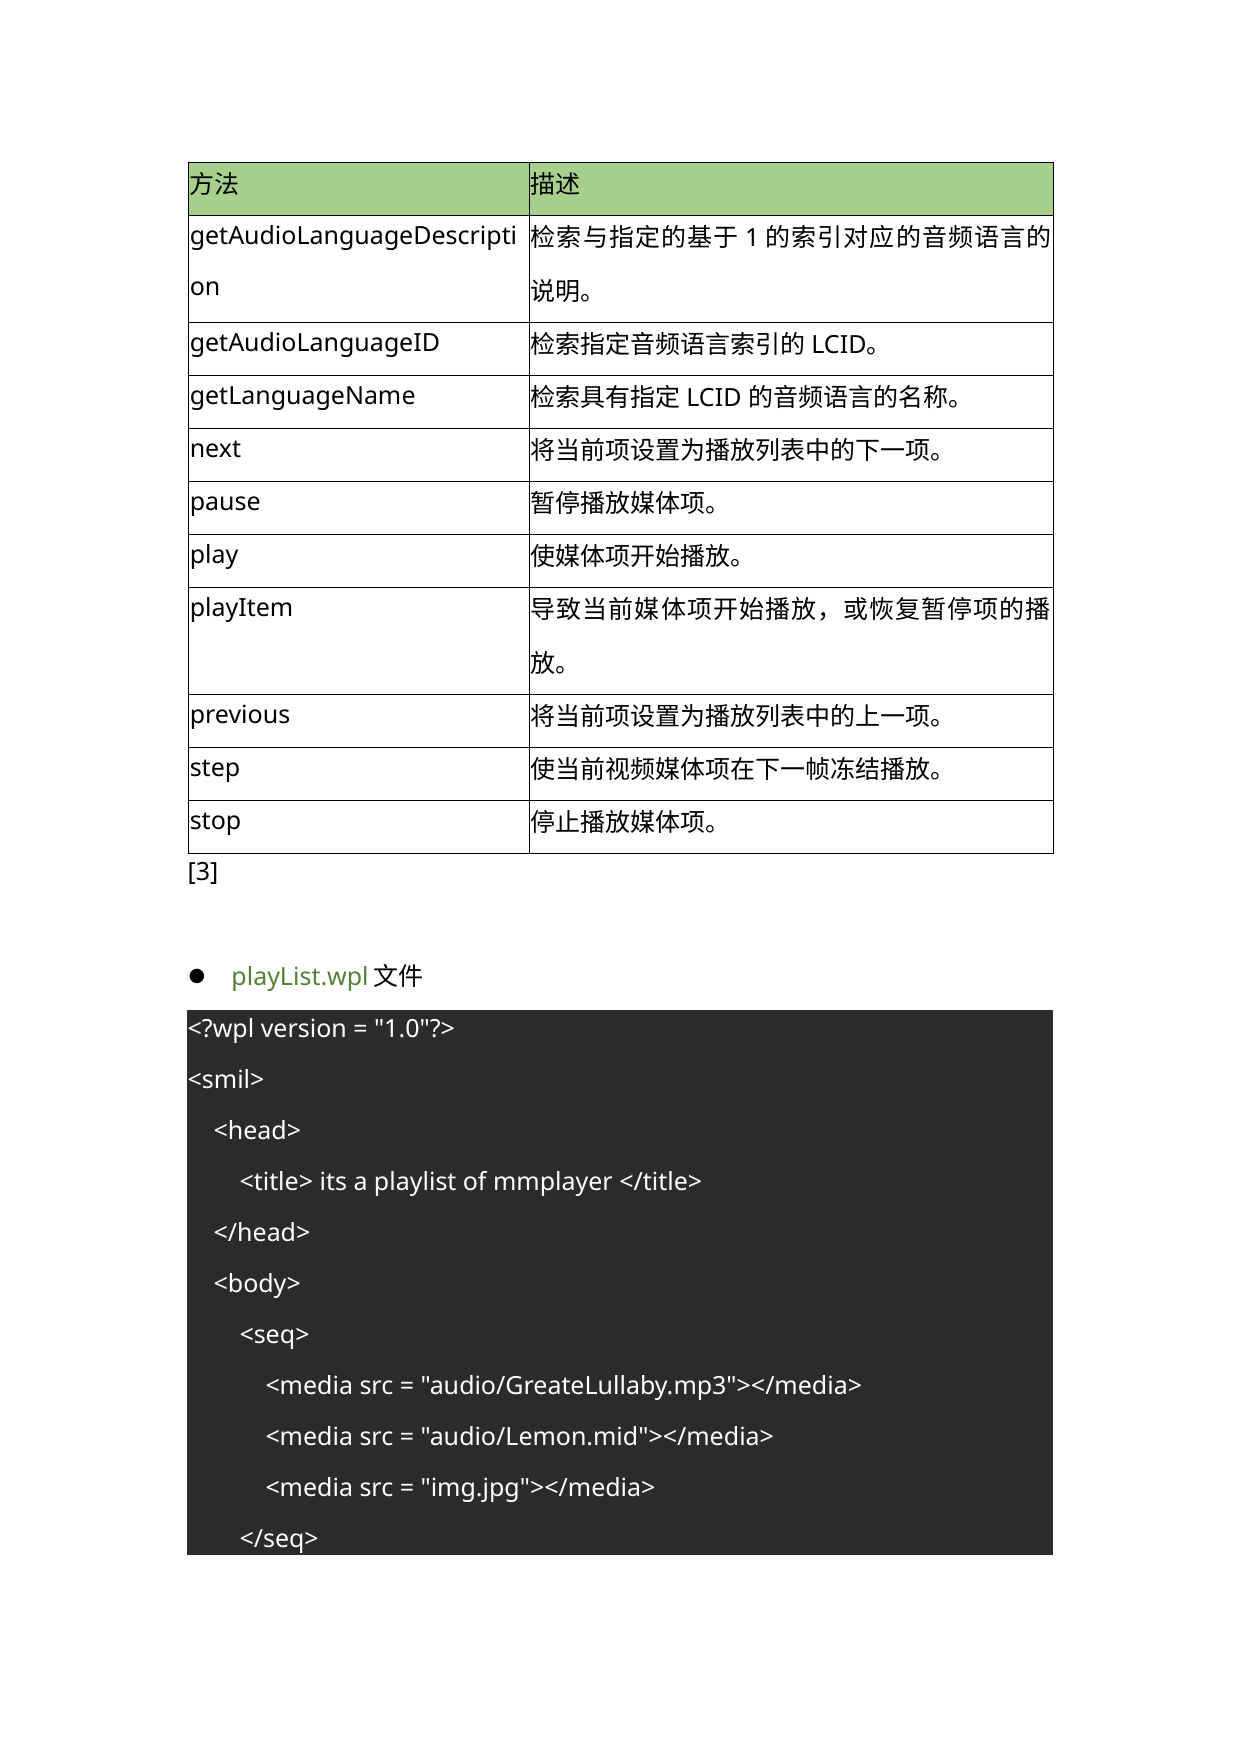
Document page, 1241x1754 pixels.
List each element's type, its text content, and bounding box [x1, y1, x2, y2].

text [3] [187, 854, 1021, 888]
table_cell 停止播放媒体项。 [530, 801, 1053, 853]
table_cell 检索具有指定 LCID 的音频语言的名称。 [530, 376, 1053, 428]
table_cell pause [189, 482, 529, 534]
table_cell getAudioLanguageDescription [189, 216, 529, 322]
table_cell 将当前项设置为播放列表中的上一项。 [530, 695, 1053, 747]
table_cell next [189, 429, 529, 481]
table_cell step [189, 748, 529, 800]
table_cell 使当前视频媒体项在下一帧冻结播放。 [530, 748, 1053, 800]
table_cell 检索与指定的基于1的索引对应的音频语言的说明。 [530, 216, 1053, 322]
table_header 方法 [189, 163, 529, 215]
table_cell 将当前项设置为播放列表中的下一项。 [530, 429, 1053, 481]
table_cell stop [189, 801, 529, 853]
table_cell 导致当前媒体项开始播放，或恢复暂停项的播放。 [530, 588, 1053, 694]
table_cell 暂停播放媒体项。 [530, 482, 1053, 534]
table_cell getAudioLanguageID [189, 323, 529, 375]
table_header 描述 [530, 163, 1053, 215]
table_cell play [189, 535, 529, 587]
list playList.wpl文件 [187, 956, 1021, 992]
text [187, 1010, 1053, 1555]
table_cell playItem [189, 588, 529, 694]
table_cell getLanguageName [189, 376, 529, 428]
table_cell previous [189, 695, 529, 747]
table_cell 检索指定音频语言索引的 LCID。 [530, 323, 1053, 375]
table_cell 使媒体项开始播放。 [530, 535, 1053, 587]
